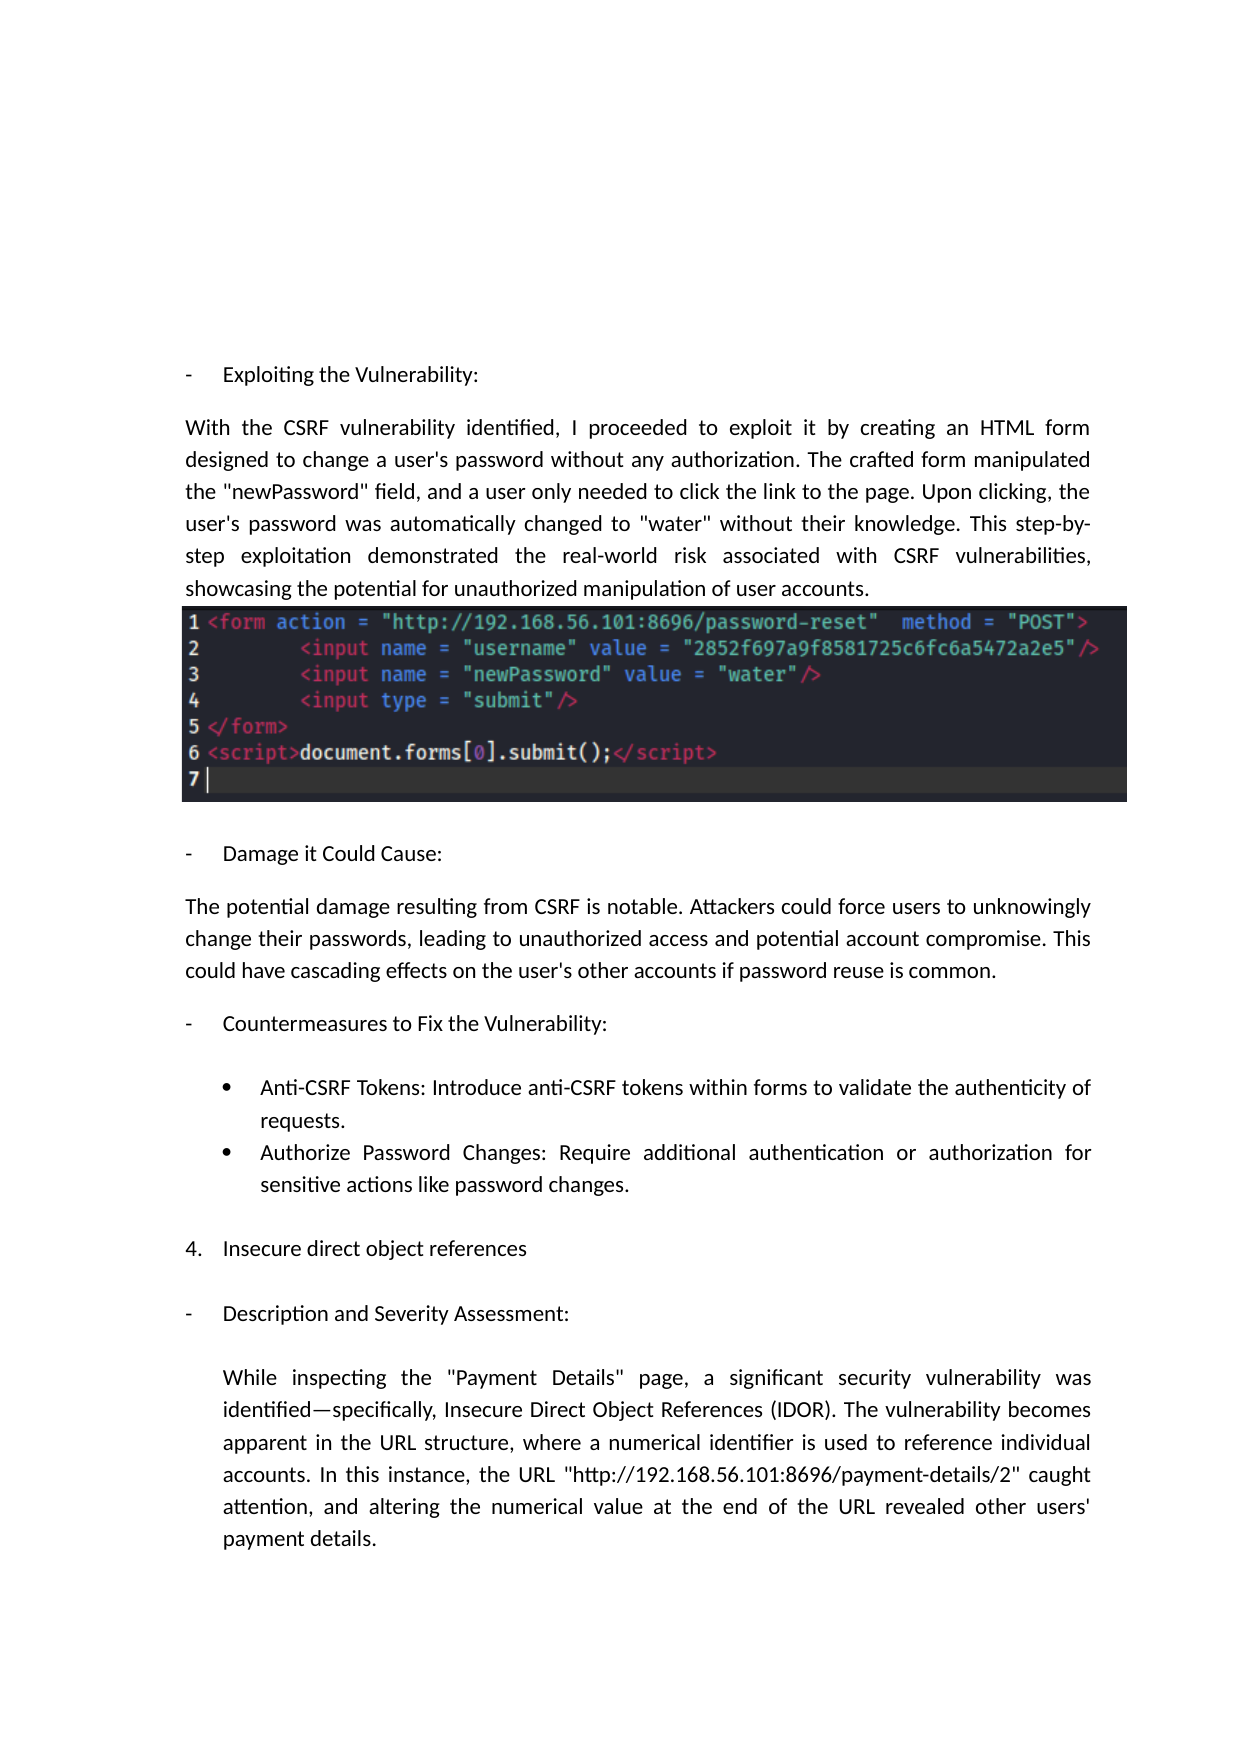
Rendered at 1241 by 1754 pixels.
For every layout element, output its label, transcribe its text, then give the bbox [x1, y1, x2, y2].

list Anti-CSRF Tokens: Introduce anti-CSRF tokens within forms to validate the authenticity of requests. [223, 1073, 1093, 1134]
list Authorize Password Changes: Require additional authentication or authorization for sensitive actions like password changes. [223, 1138, 1093, 1198]
list While inspecting the "Payment Details" page, a significant security vulnerability was identified—specifically, Insecure Direct Object References (IDOR). The vulnerability becomes apparent in the URL structure, where a numerical identifier is used to reference individual accounts. In this instance, the URL "http://192.168.56.101:8696/payment-details/2" caught attention, and altering the numerical value at the end of the URL revealed other users' payment details. [223, 1363, 1093, 1552]
picture [181, 606, 1127, 802]
list Exploiting the Vulnerability: [185, 360, 1093, 388]
list Countermeasures to Fix the Vulnerability: [185, 1009, 1093, 1037]
text With the CSRF vulnerability identified, I proceeded to exploit it by creating an HTML form designed to change a user's password without any authorization. The crafted form manipulated the "newPassword" field, and a user only needed to click the link to the page. Upon clicking, the user's password was automatically changed to "water" without their knowledge. This step-by-step exploitation demonstrated the real-world risk associated with CSRF vulnerabilities, showcasing the potential for unauthorized manipulation of user accounts. [185, 413, 1093, 602]
list Description and Severity Assessment: [185, 1299, 1093, 1327]
list Damage it Could Cause: [185, 839, 1093, 867]
list Insecure direct object references [185, 1234, 1093, 1262]
text The potential damage resulting from CSRF is notable. Attackers could force users to unknowingly change their passwords, leading to unauthorized access and potential account compromise. This could have cascading effects on the user's other accounts if password reuse is common. [185, 892, 1093, 984]
